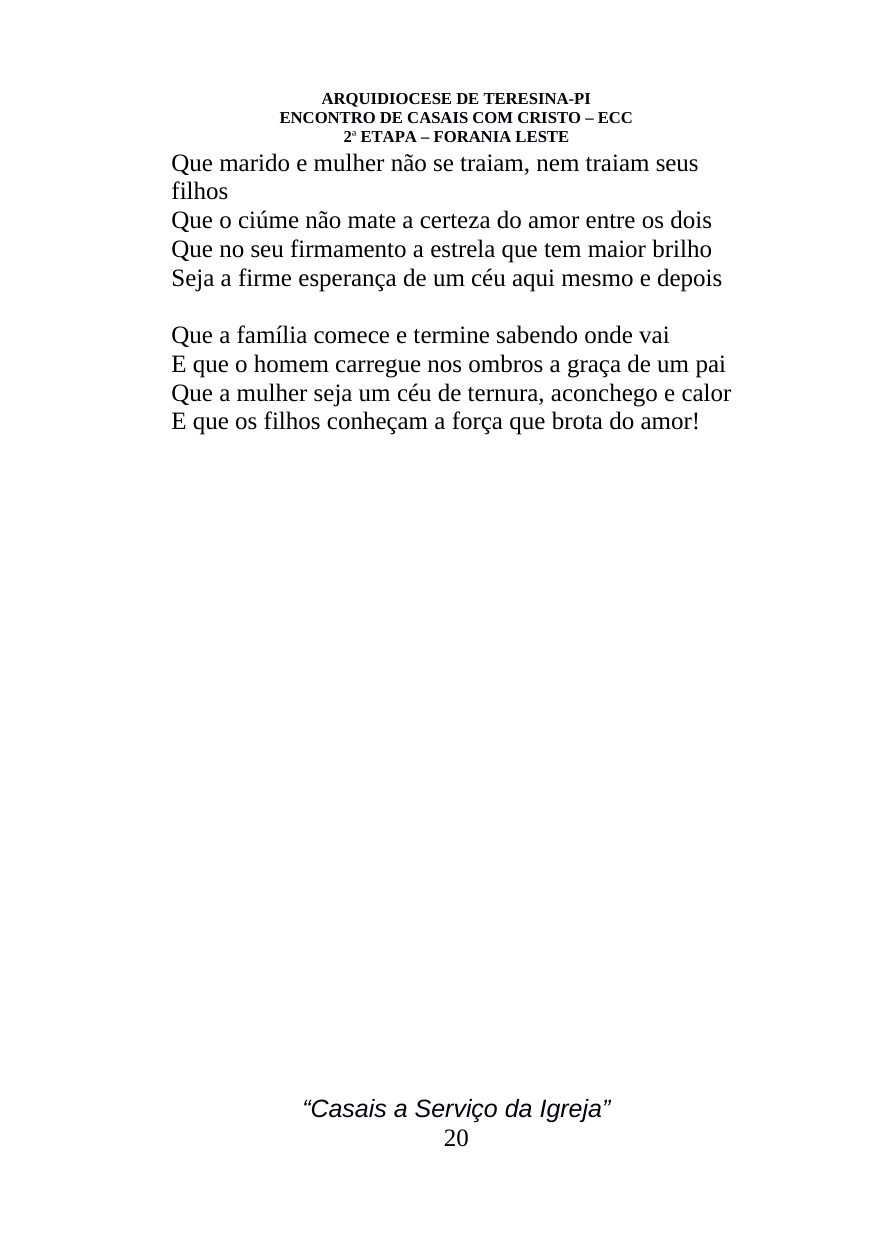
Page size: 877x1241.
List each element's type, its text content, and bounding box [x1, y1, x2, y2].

text Que no seu firmamento a estrela que tem maior brilho [171, 234, 741, 263]
text E que o homem carregue nos ombros a graça de um pai [171, 349, 741, 378]
text Seja a firme esperança de um céu aqui mesmo e depois [171, 263, 741, 291]
text Que o ciúme não mate a certeza do amor entre os dois [171, 205, 741, 234]
text Que marido e mulher não se traiam, nem traiam seus filhos [171, 148, 741, 205]
text Que a mulher seja um céu de ternura, aconchego e calor [171, 378, 741, 406]
text Que a família comece e termine sabendo onde vai [171, 320, 741, 349]
text E que os filhos conheçam a força que brota do amor! [171, 406, 741, 435]
